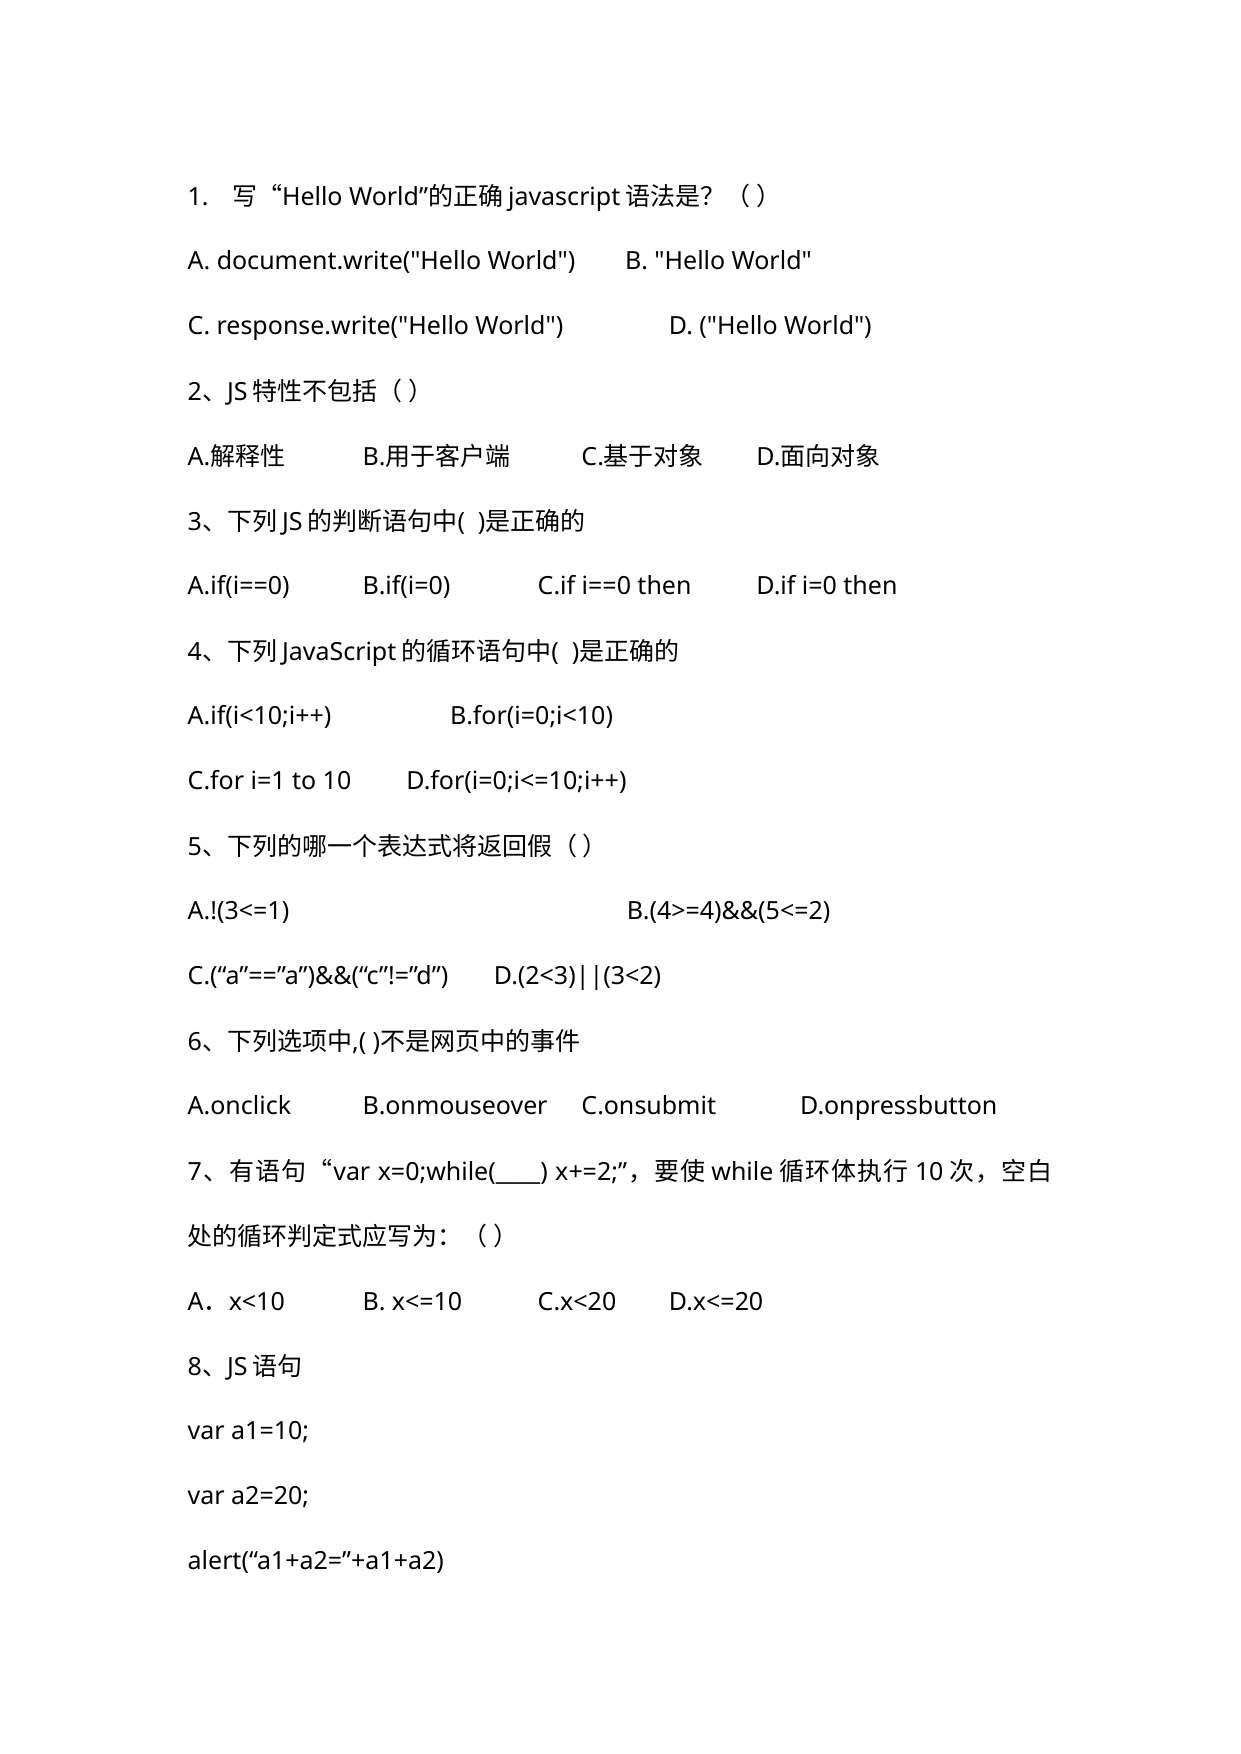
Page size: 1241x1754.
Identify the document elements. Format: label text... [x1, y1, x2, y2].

text 8、JS语句 [187, 1332, 1053, 1397]
text A.解释性 B.用于客户端 C.基于对象 D.面向对象 [187, 422, 1053, 487]
text A.if(i==0) B.if(i=0) C.if i==0 then D.if i=0 then [187, 552, 1053, 617]
text C.for i=1 to 10 D.for(i=0;i<=10;i++) [187, 747, 1053, 812]
text 6、下列选项中,( )不是网页中的事件 [187, 1007, 1053, 1072]
text alert(“a1+a2=”+a1+a2) [187, 1527, 1053, 1592]
list 写“Hello World”的正确javascript语法是？（ ） [187, 162, 1053, 227]
text A.!(3<=1) B.(4>=4)&&(5<=2) [187, 877, 1053, 942]
text var a1=10; [187, 1397, 1053, 1462]
text C.(“a”==”a”)&&(“c”!=”d”) D.(2<3)||(3<2) [187, 942, 1053, 1007]
text 7、有语句“var x=0;while(____) x+=2;”，要使while循环体执行10次，空白处的循环判定式应写为：（ ） [187, 1137, 1053, 1267]
text 3、下列JS的判断语句中( )是正确的 [187, 487, 1053, 552]
text 5、下列的哪一个表达式将返回假（ ） [187, 812, 1053, 877]
text C. response.write("Hello World") D. ("Hello World") [187, 292, 1053, 357]
text 4、下列JavaScript的循环语句中( )是正确的 [187, 617, 1053, 682]
text A.onclick B.onmouseover C.onsubmit D.onpressbutton [187, 1072, 1053, 1137]
text A. document.write("Hello World") B. "Hello World" [187, 227, 1053, 292]
text A．x<10 B. x<=10 C.x<20 D.x<=20 [187, 1267, 1053, 1332]
text var a2=20; [187, 1462, 1053, 1527]
text 2、JS特性不包括（ ） [187, 357, 1053, 422]
text A.if(i<10;i++) B.for(i=0;i<10) [187, 682, 1053, 747]
